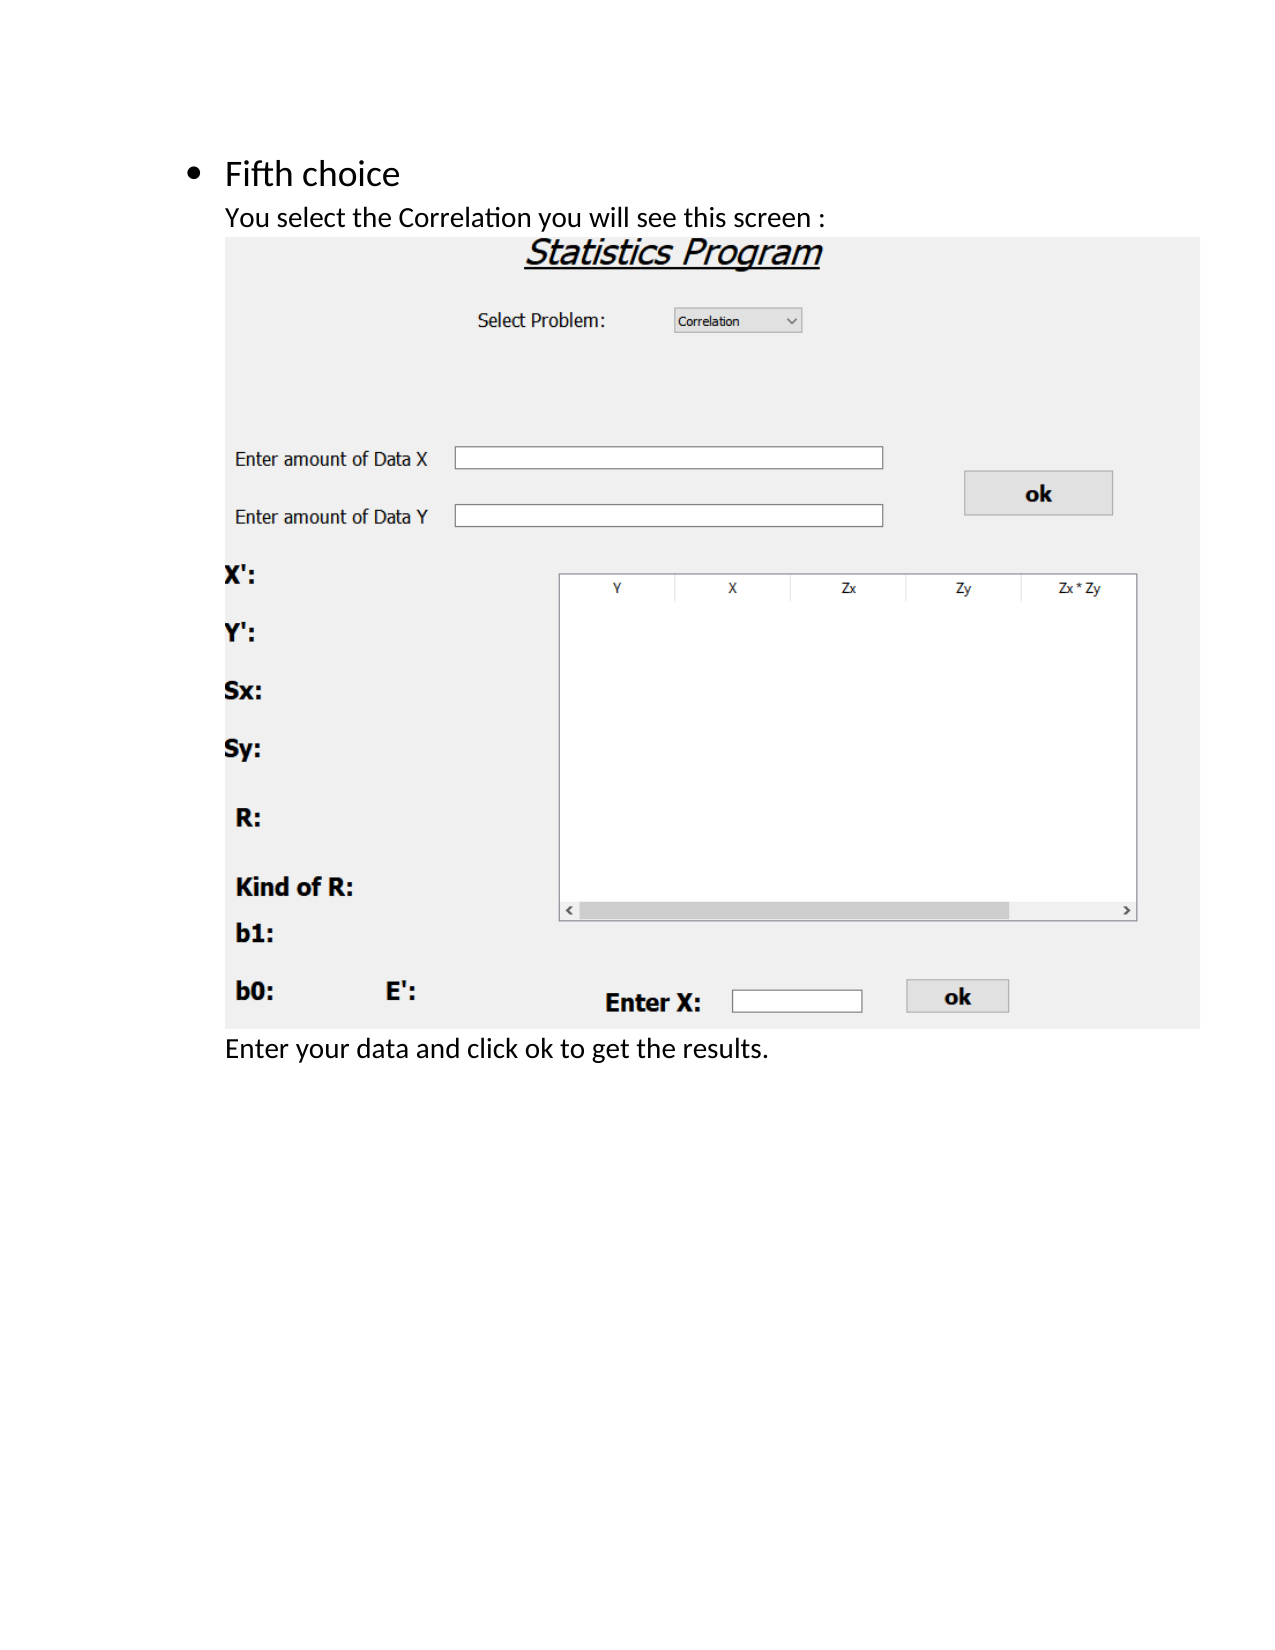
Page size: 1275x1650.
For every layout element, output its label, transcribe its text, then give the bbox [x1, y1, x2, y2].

list You select the Correlation you will see this screen : [225, 199, 1125, 235]
list Enter your data and click ok to get the results. [225, 1031, 1125, 1066]
picture [225, 237, 1200, 1029]
list Fifth choice [187, 150, 1125, 196]
